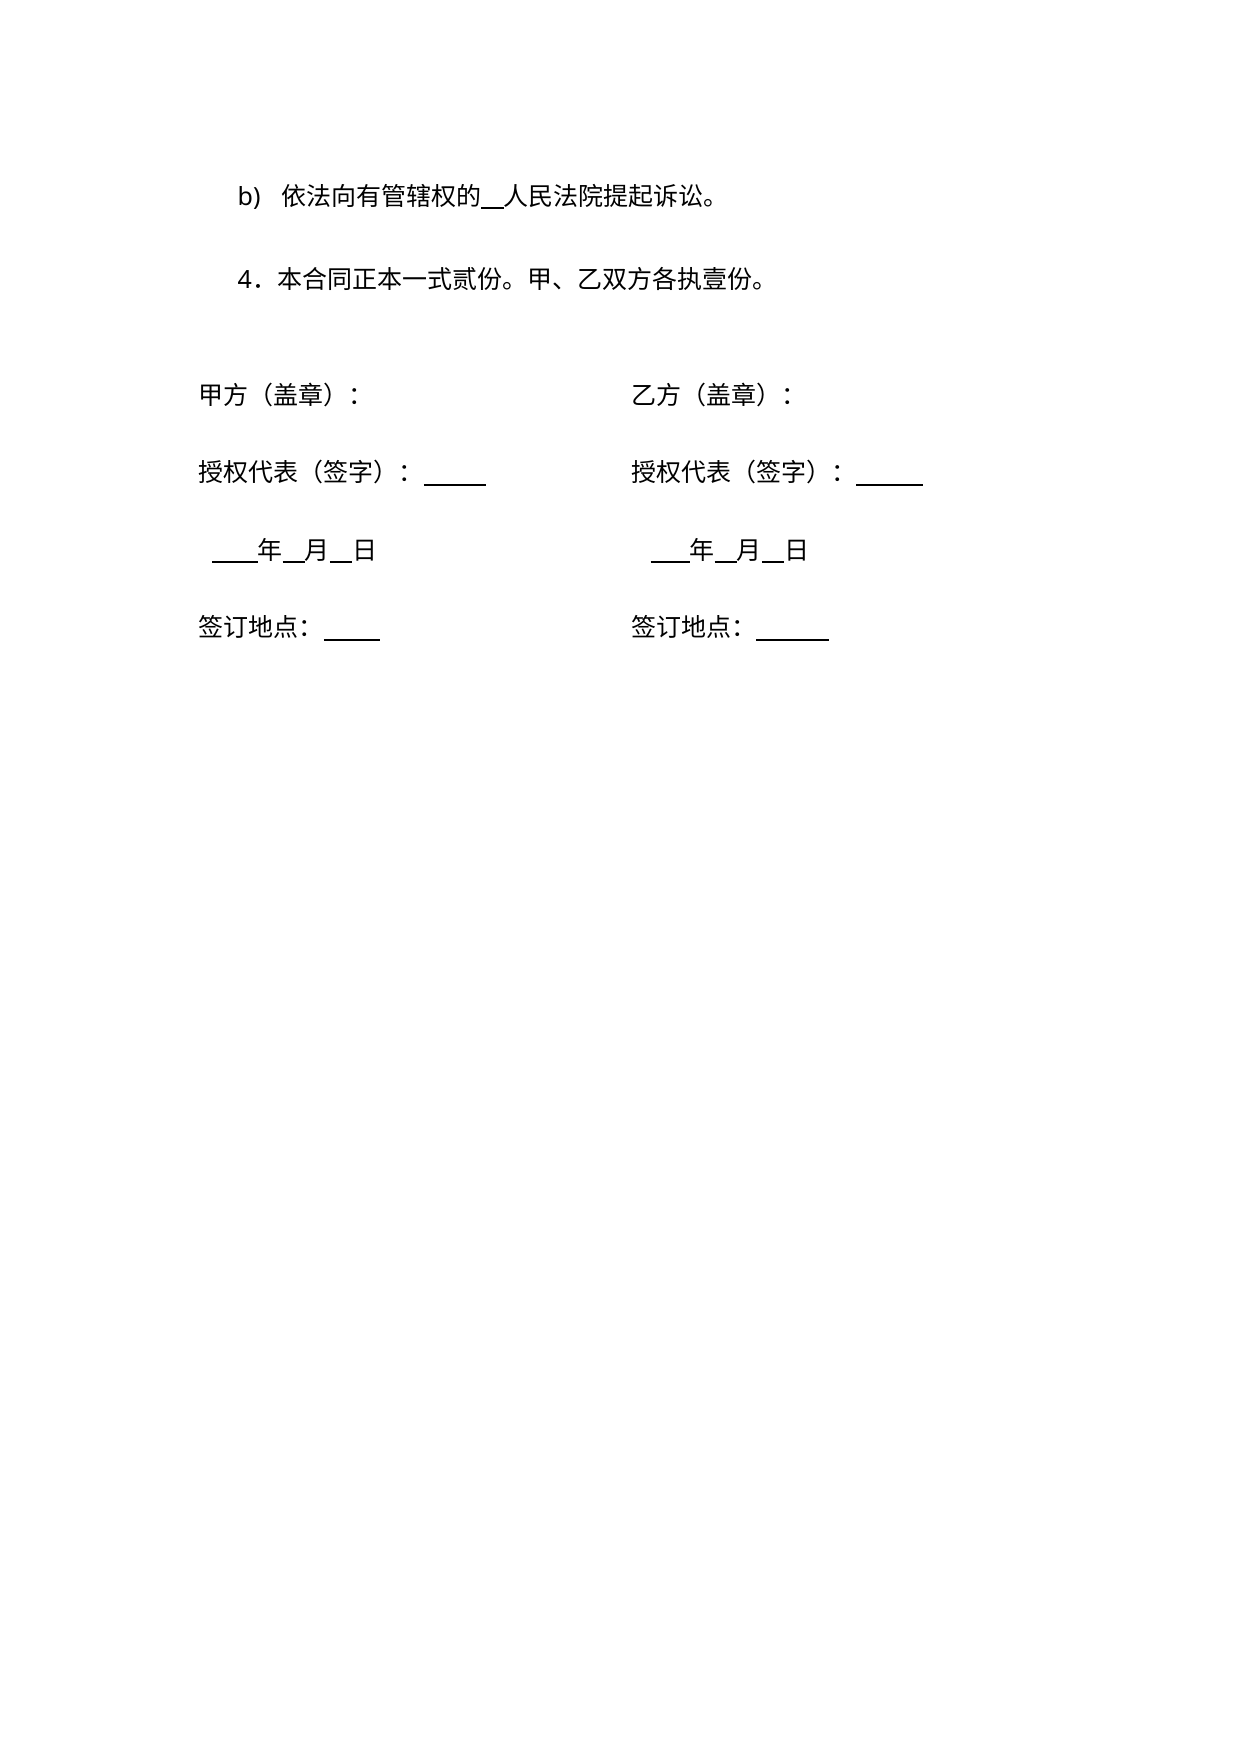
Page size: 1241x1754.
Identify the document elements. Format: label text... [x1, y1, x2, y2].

table_header 乙方（盖章）： [620, 361, 1052, 438]
table_header 甲方（盖章）： [188, 361, 619, 438]
table_cell 授权代表（签字）： [620, 438, 1052, 516]
table_cell 授权代表（签字）： [188, 438, 619, 516]
table_cell 年 月 日 [188, 516, 619, 593]
text 4．本合同正本一式贰份。甲、乙双方各执壹份。 [187, 245, 1053, 310]
list 依法向有管辖权的 人民法院提起诉讼。 [237, 162, 1053, 227]
table_cell 签订地点： [188, 593, 619, 658]
table_cell 年 月 日 [620, 516, 1052, 593]
table_cell 签订地点： [620, 593, 1052, 658]
